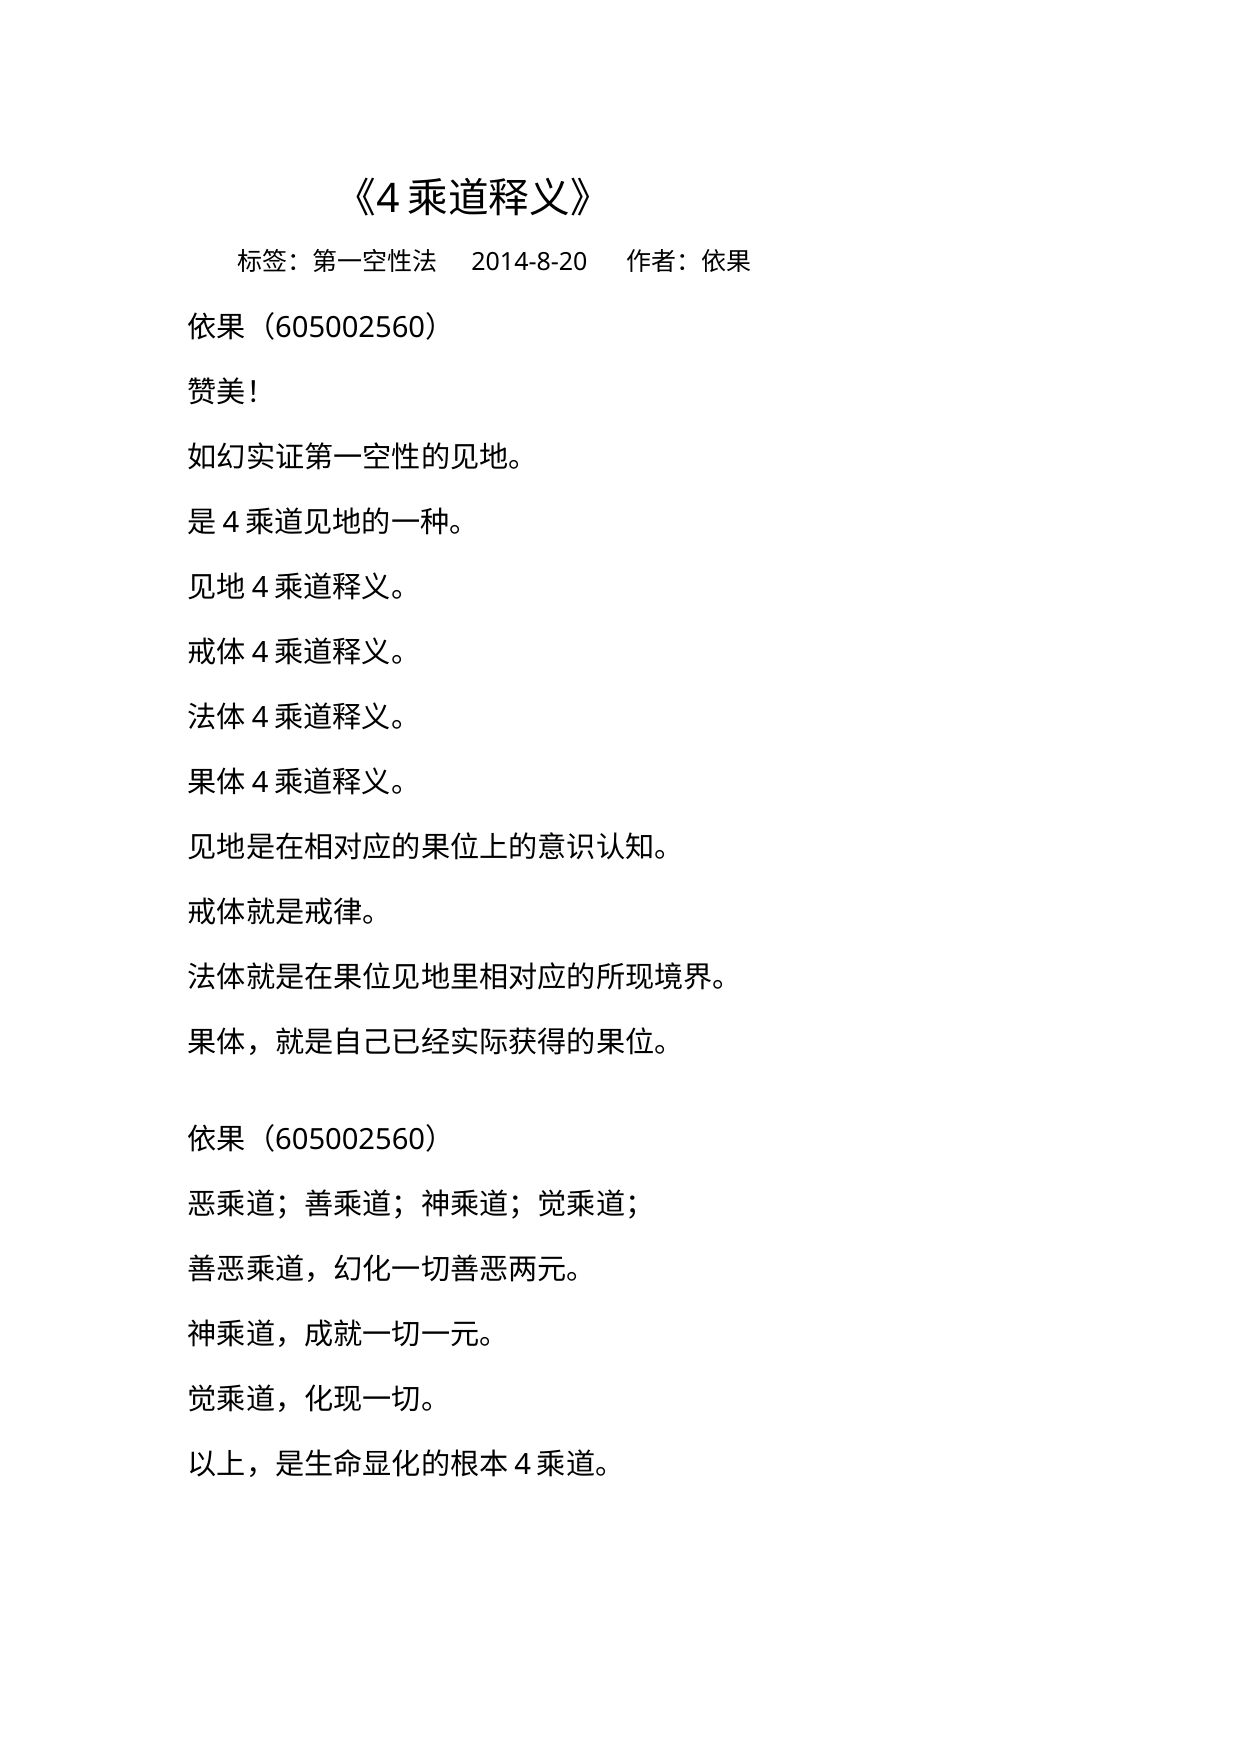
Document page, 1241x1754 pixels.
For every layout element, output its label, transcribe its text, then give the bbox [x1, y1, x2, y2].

text 以上，是生命显化的根本4乘道。 [187, 1429, 1053, 1527]
text 标签：第一空性法 2014-8-20 作者：依果 [187, 227, 1053, 292]
text 《4乘道释义》 [187, 162, 1053, 227]
text 如幻实证第一空性的见地。 是4乘道见地的一种。 见地4乘道释义。 戒体4乘道释义。 法体4乘道释义。 果体4乘道释义。 [187, 422, 1053, 812]
text 赞美！ [187, 357, 1053, 422]
text 见地是在相对应的果位上的意识认知。 [187, 812, 1053, 877]
text 依果（605002560） [187, 292, 1053, 357]
text 果体，就是自己已经实际获得的果位。 [187, 1007, 1053, 1072]
text 法体就是在果位见地里相对应的所现境界。 [187, 942, 1053, 1007]
text 戒体就是戒律。 [187, 877, 1053, 942]
text 依果（605002560） 恶乘道；善乘道；神乘道；觉乘道； 善恶乘道，幻化一切善恶两元。 神乘道，成就一切一元。 觉乘道，化现一切。 [187, 1104, 1053, 1429]
